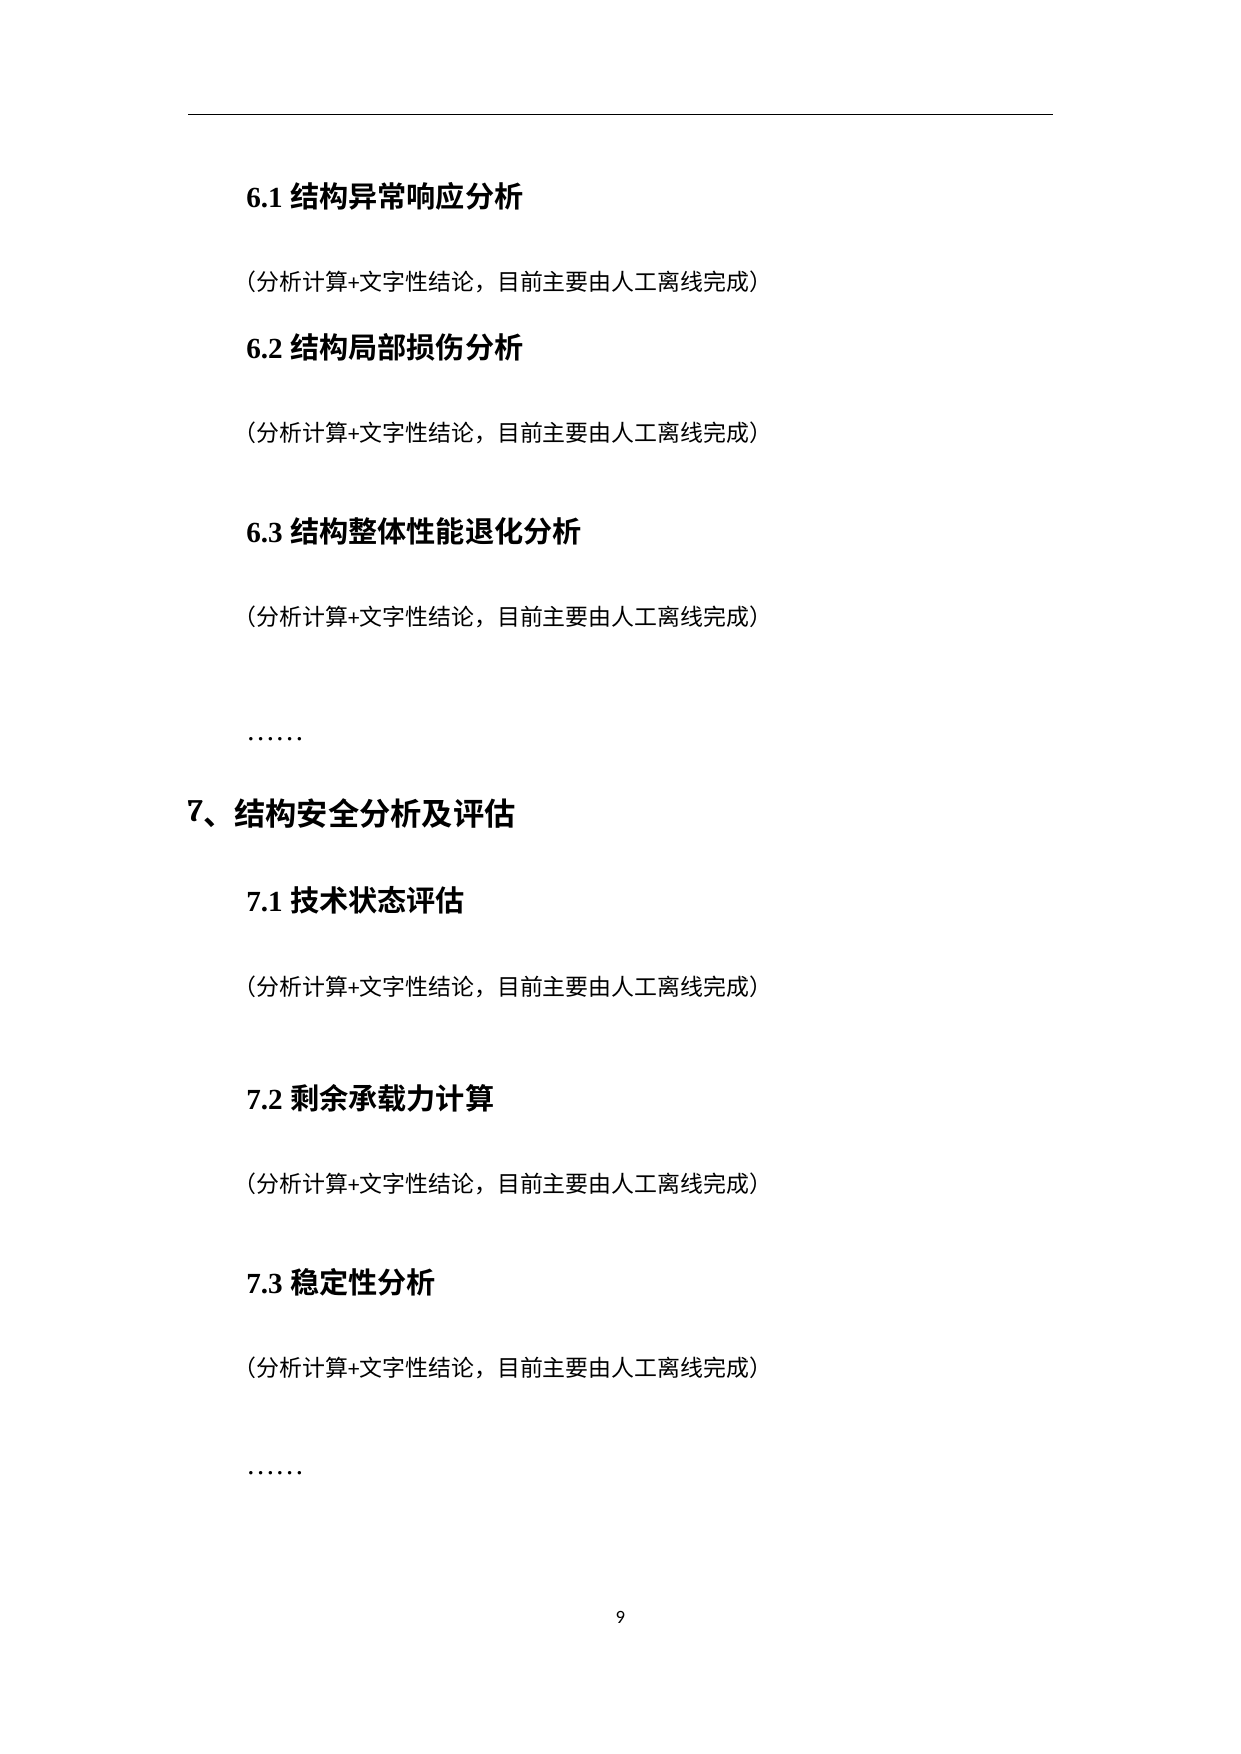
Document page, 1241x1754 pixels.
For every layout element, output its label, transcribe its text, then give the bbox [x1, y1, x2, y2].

text （分析计算+文字性结论，目前主要由人工离线完成） [187, 583, 1053, 648]
text （分析计算+文字性结论，目前主要由人工离线完成） [187, 1150, 1053, 1215]
subtitle 7.2 剩余承载力计算 [187, 1064, 1053, 1129]
text …… [187, 697, 1053, 762]
text （分析计算+文字性结论，目前主要由人工离线完成） [187, 1334, 1053, 1399]
title 7、结构安全分析及评估 [187, 779, 1053, 844]
subtitle 7.3 稳定性分析 [187, 1248, 1053, 1313]
text （分析计算+文字性结论，目前主要由人工离线完成） [187, 248, 1053, 313]
text （分析计算+文字性结论，目前主要由人工离线完成） [187, 399, 1053, 464]
text （分析计算+文字性结论，目前主要由人工离线完成） [187, 953, 1053, 1018]
subtitle 6.1 结构异常响应分析 [187, 162, 1053, 227]
subtitle 7.1 技术状态评估 [187, 867, 1053, 932]
subtitle 6.3 结构整体性能退化分析 [187, 497, 1053, 562]
text …… [187, 1431, 1053, 1496]
subtitle 6.2 结构局部损伤分析 [187, 313, 1053, 378]
